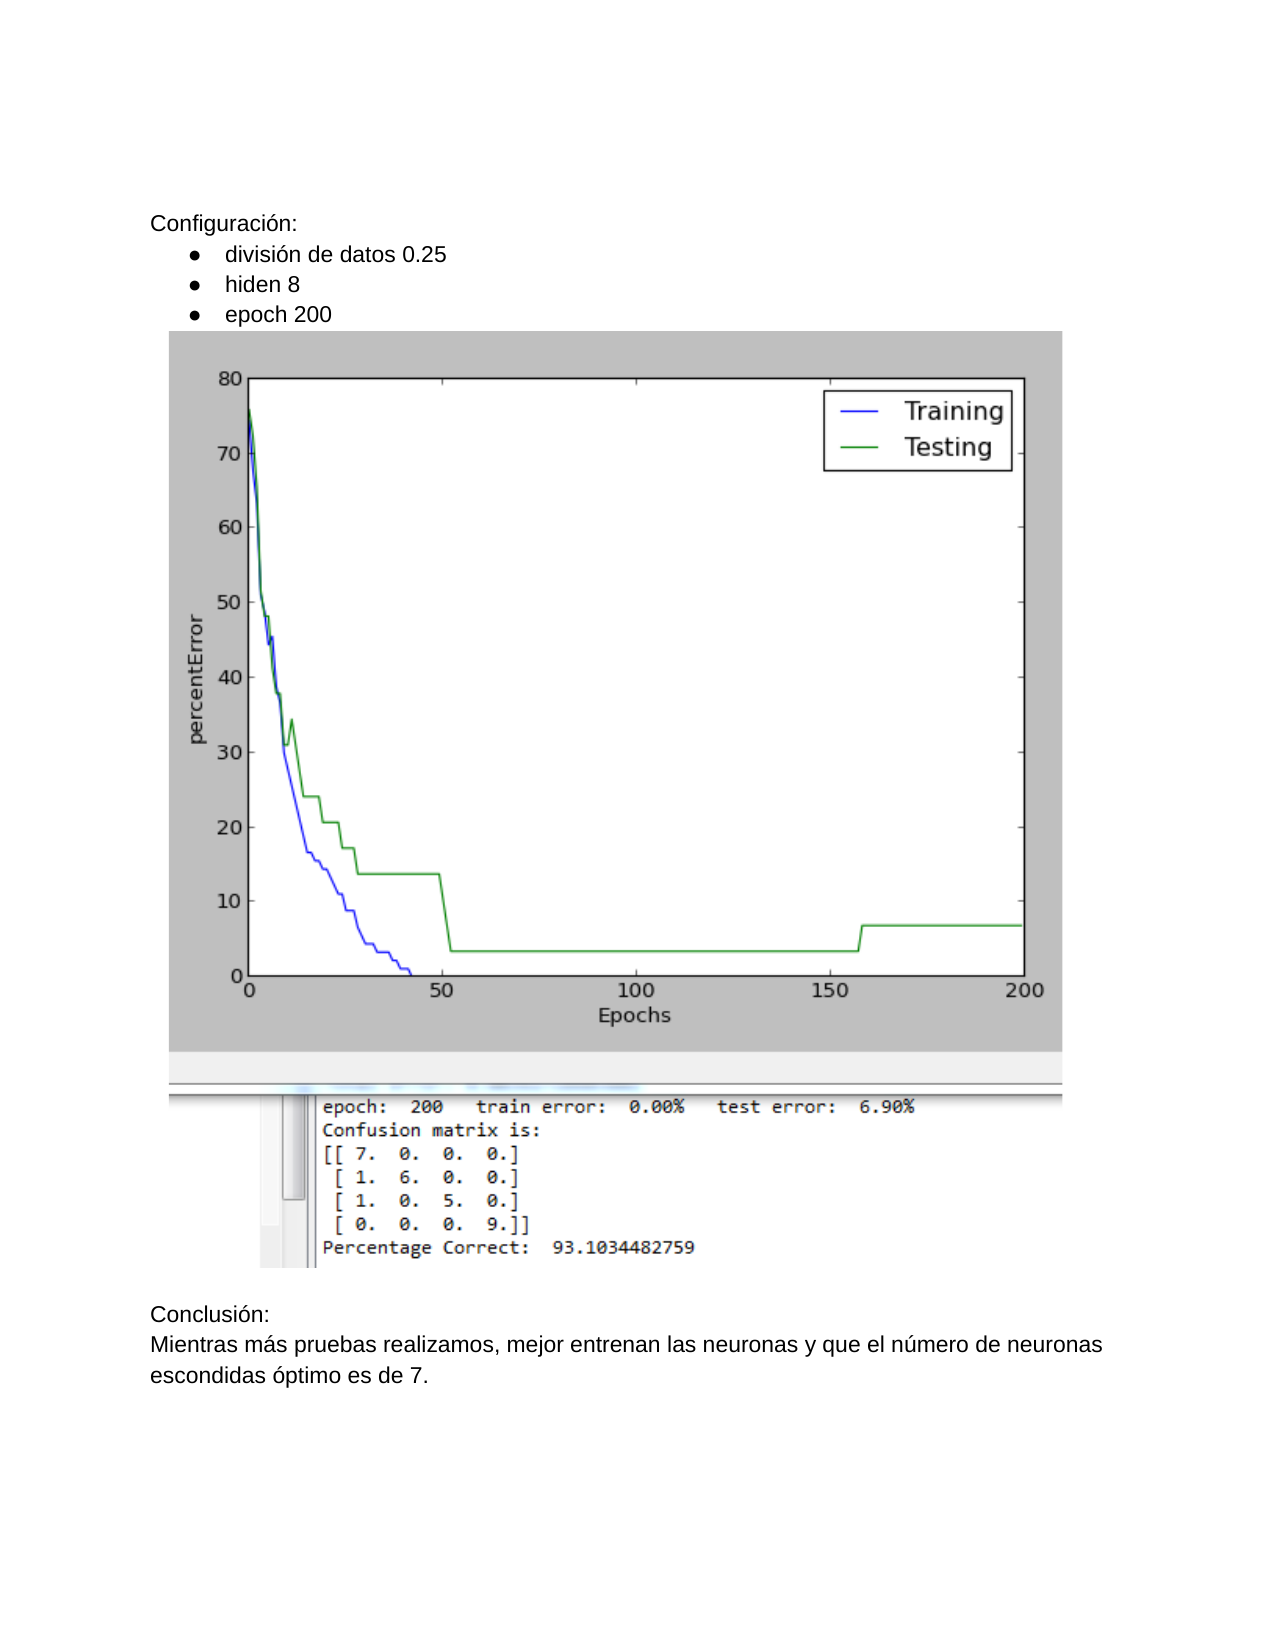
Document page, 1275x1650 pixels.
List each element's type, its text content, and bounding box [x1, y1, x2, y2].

list epoch 200 [188, 301, 1125, 327]
picture [168, 331, 1063, 1268]
text Conclusión: [150, 1301, 1125, 1328]
list división de datos 0.25 [188, 241, 1125, 267]
text Mientras más pruebas realizamos, mejor entrenan las neuronas y que el número de neuronas escondidas óptimo es de 7. [150, 1331, 1125, 1388]
list hiden 8 [188, 271, 1125, 297]
text Configuración: [150, 210, 1125, 237]
